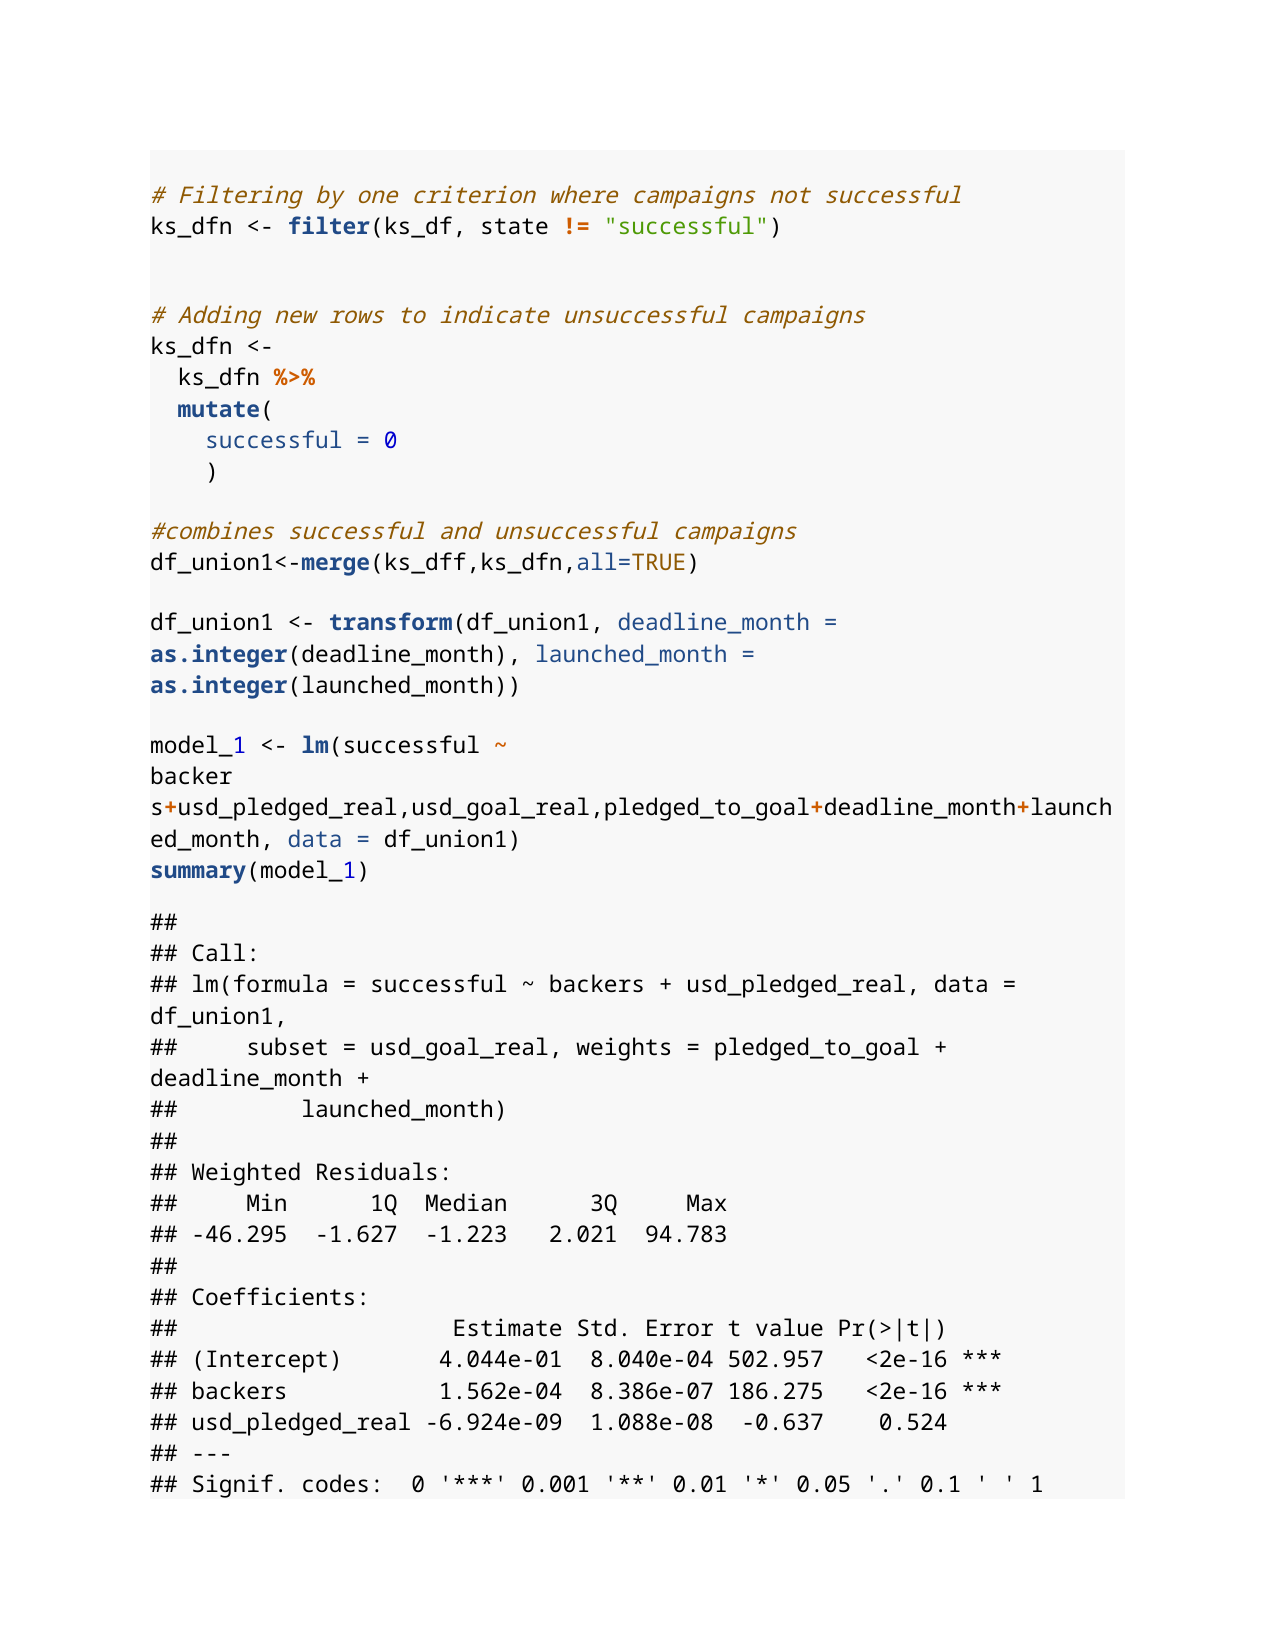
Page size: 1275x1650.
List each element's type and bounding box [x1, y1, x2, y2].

text [150, 906, 1125, 1499]
text [150, 150, 1125, 885]
